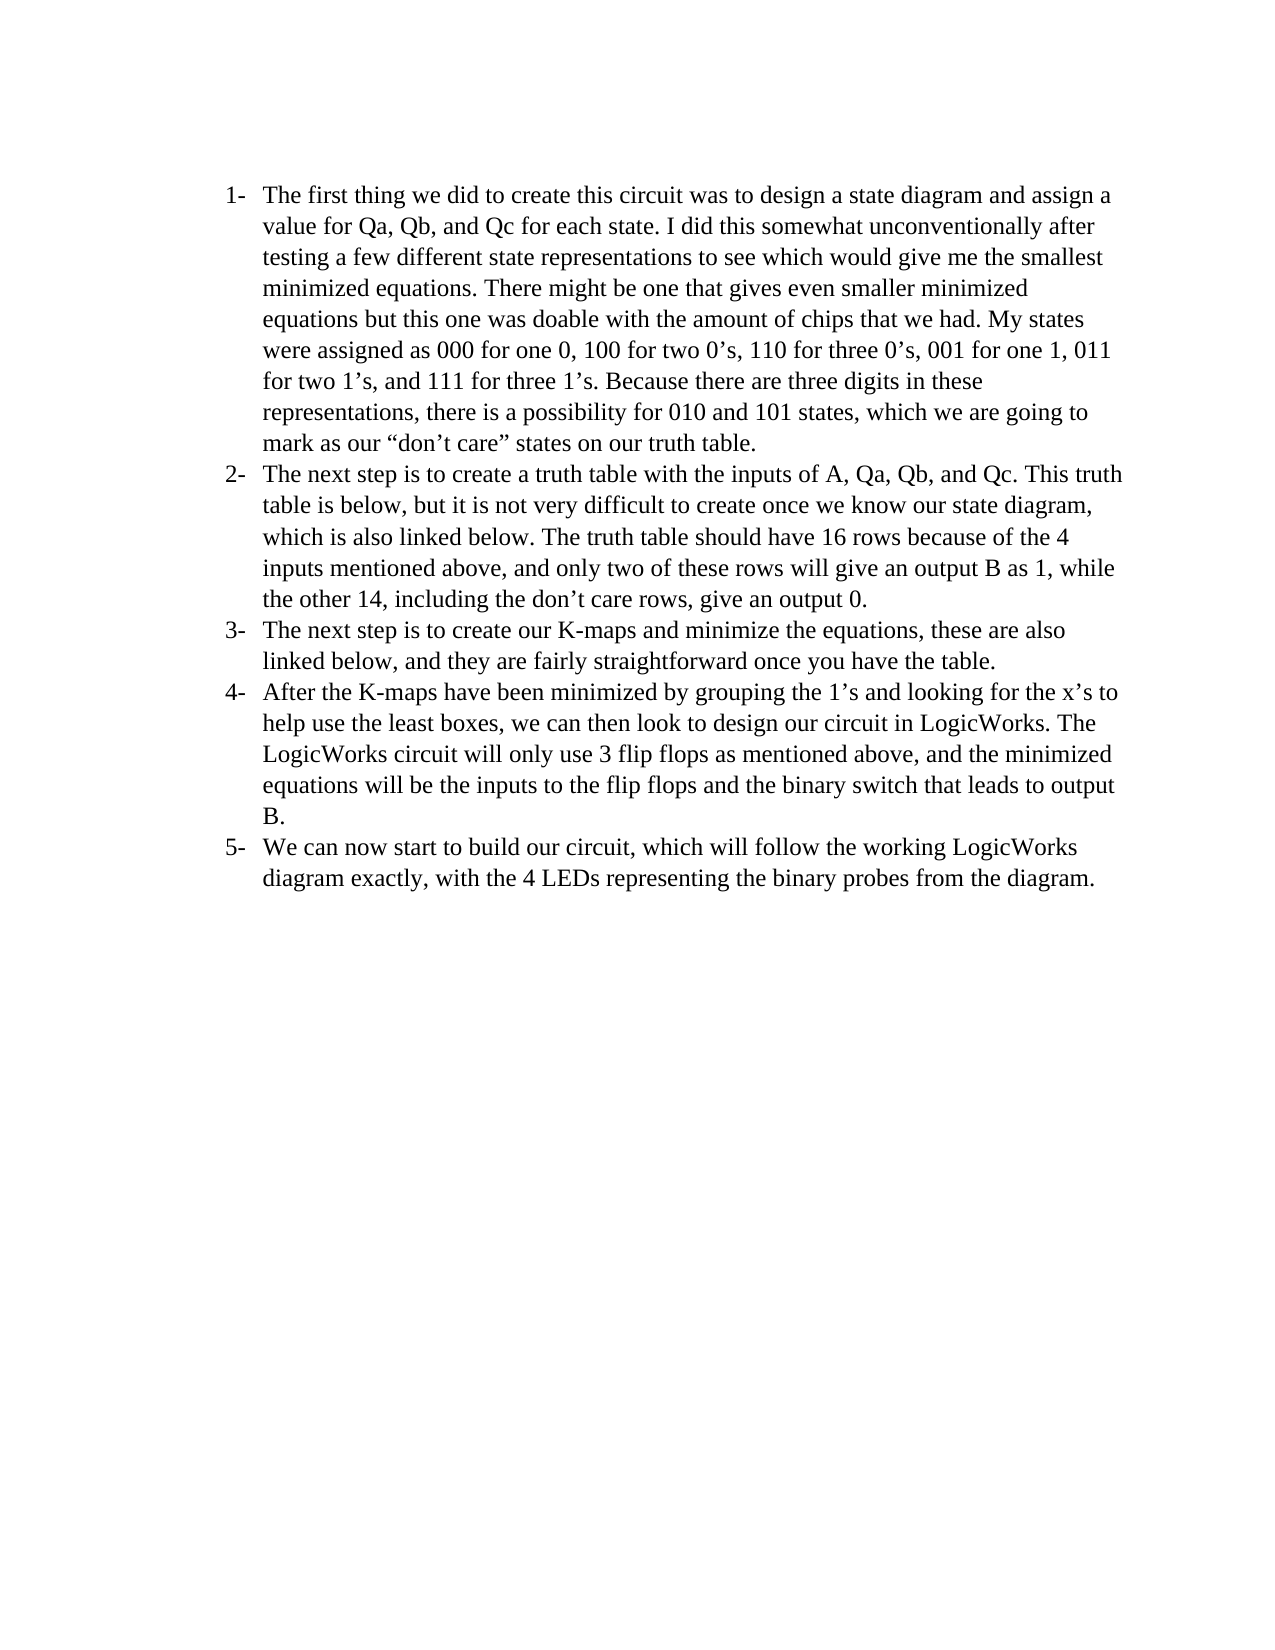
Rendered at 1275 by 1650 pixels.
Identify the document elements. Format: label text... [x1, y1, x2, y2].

list We can now start to build our circuit, which will follow the working LogicWorks diagram exactly, with the 4 LEDs representing the binary probes from the diagram. [225, 832, 1125, 892]
list The next step is to create our K-maps and minimize the equations, these are also linked below, and they are fairly straightforward once you have the table. [225, 615, 1125, 674]
list The next step is to create a truth table with the inputs of A, Qa, Qb, and Qc. This truth table is below, but it is not very difficult to create once we know our state diagram, which is also linked below. The truth table should have 16 rows because of the 4 inputs mentioned above, and only two of these rows will give an output B as 1, while the other 14, including the don’t care rows, give an output 0. [225, 459, 1125, 612]
list The first thing we did to create this circuit was to design a state diagram and assign a value for Qa, Qb, and Qc for each state. I did this somewhat unconventionally after testing a few different state representations to see which would give me the smallest minimized equations. There might be one that gives even smaller minimized equations but this one was doable with the amount of chips that we had. My states were assigned as 000 for one 0, 100 for two 0’s, 110 for three 0’s, 001 for one 1, 011 for two 1’s, and 111 for three 1’s. Because there are three digits in these representations, there is a possibility for 010 and 101 states, which we are going to mark as our “don’t care” states on our truth table. [225, 180, 1125, 457]
list After the K-maps have been minimized by grouping the 1’s and looking for the x’s to help use the least boxes, we can then look to design our circuit in LogicWorks. The LogicWorks circuit will only use 3 flip flops as mentioned above, and the minimized equations will be the inputs to the flip flops and the binary switch that leads to output B. [225, 677, 1125, 830]
